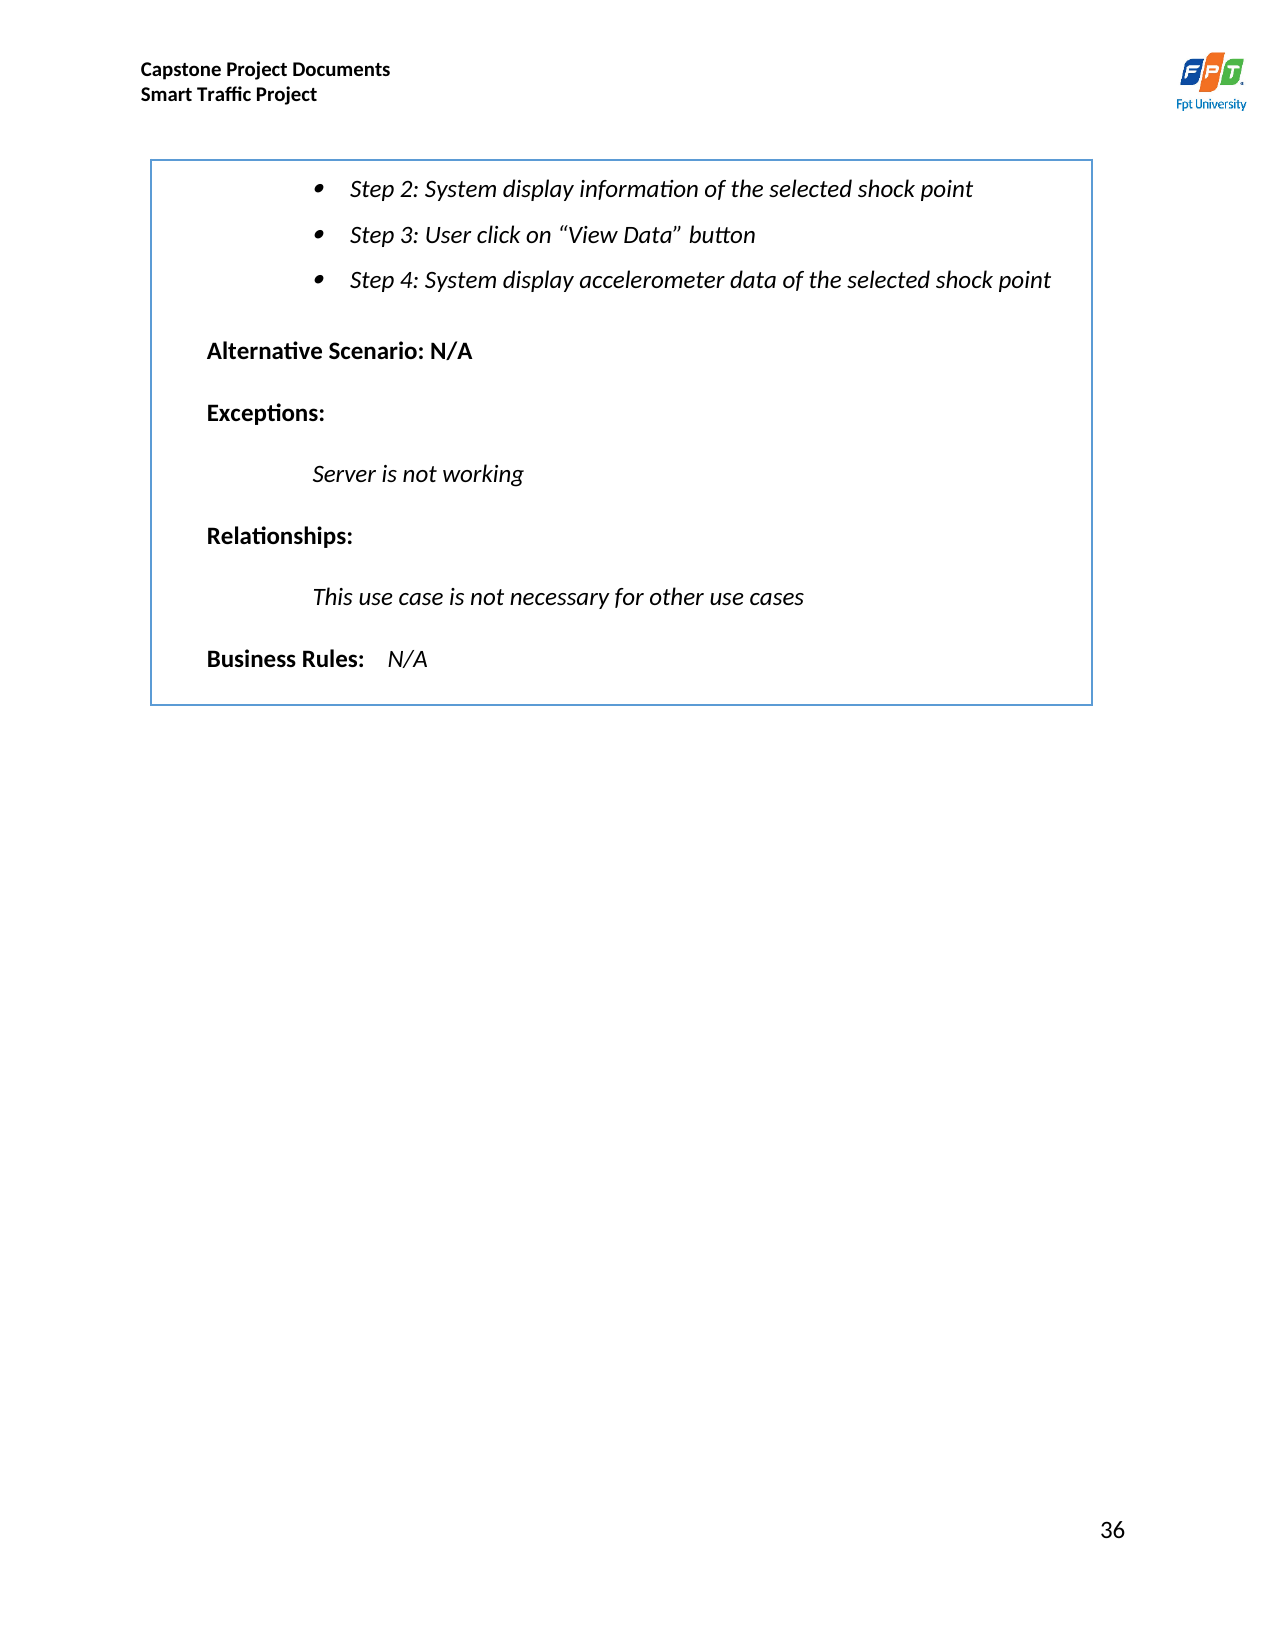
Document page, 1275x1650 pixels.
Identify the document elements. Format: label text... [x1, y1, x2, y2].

picture [1143, 45, 1275, 117]
